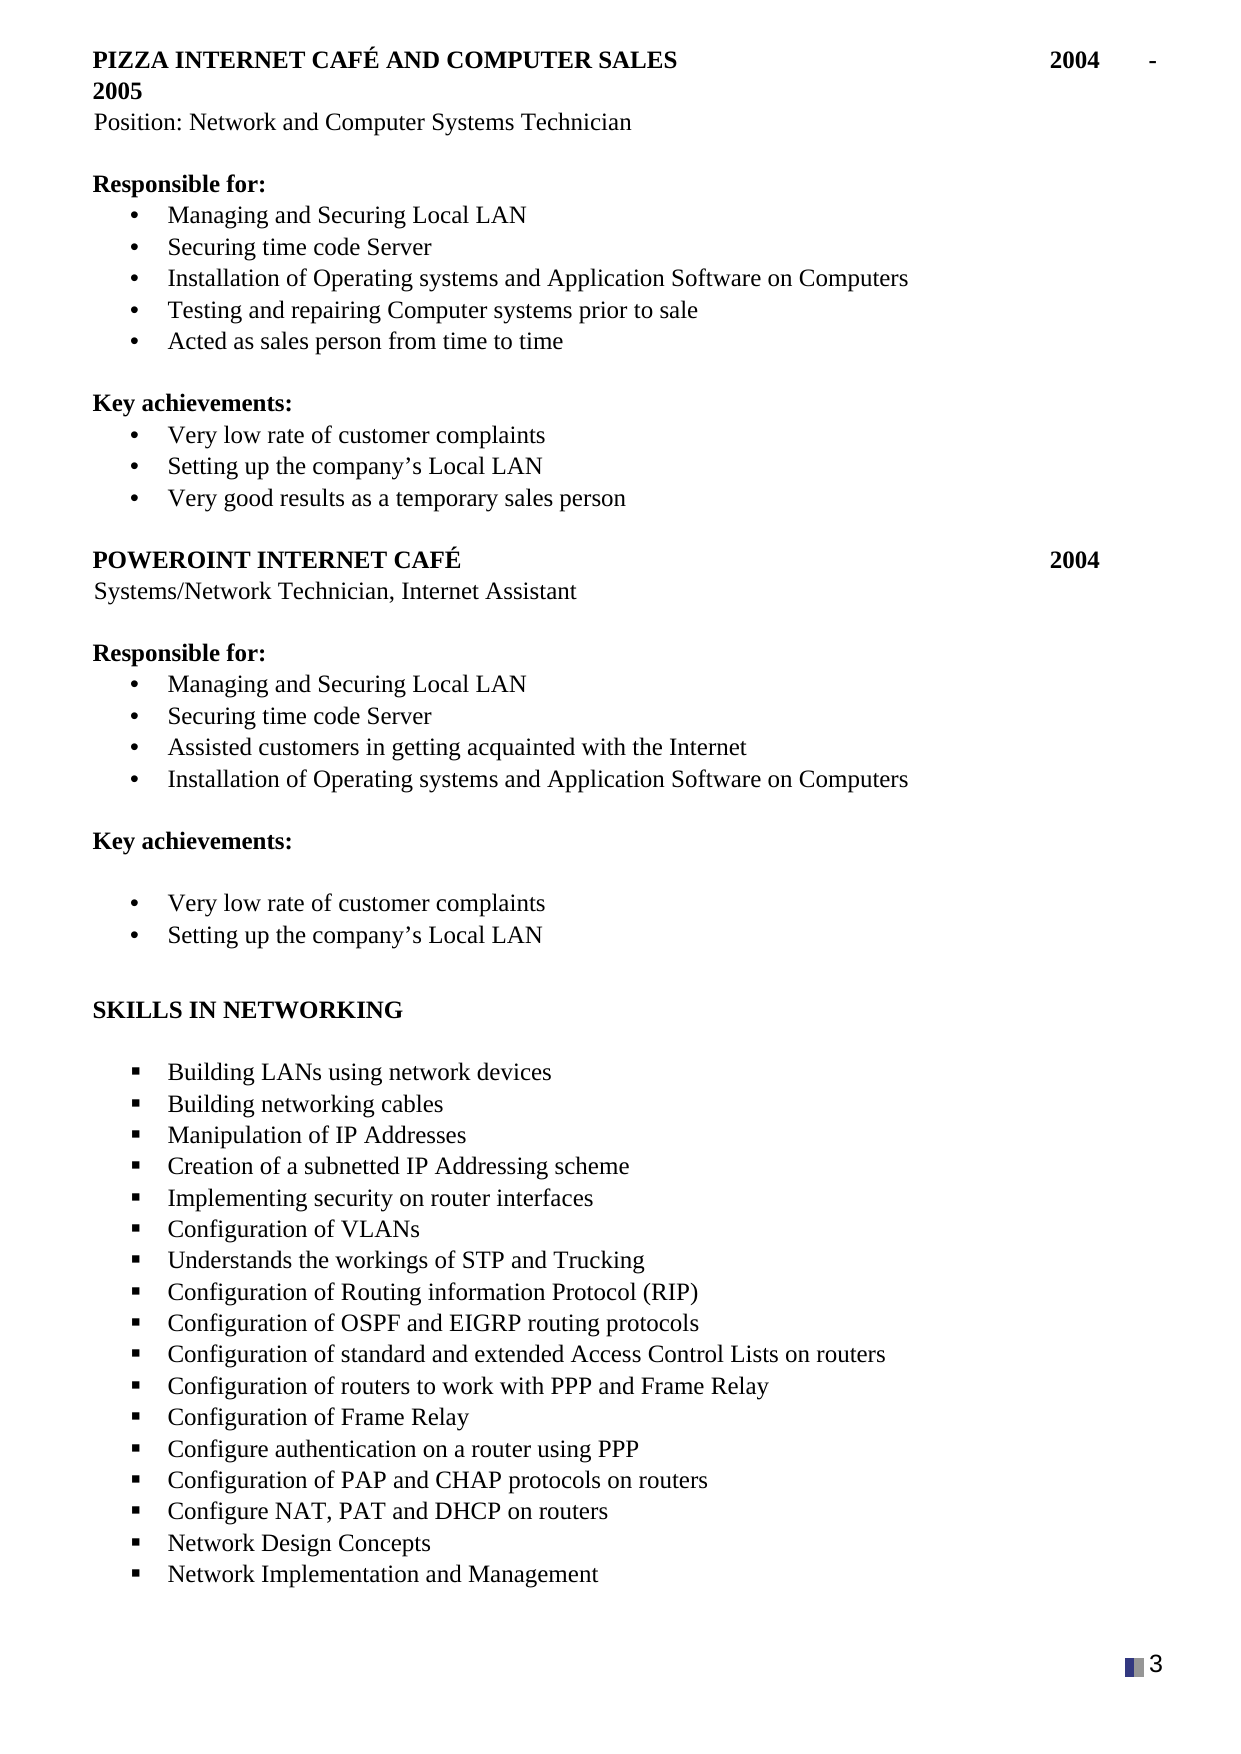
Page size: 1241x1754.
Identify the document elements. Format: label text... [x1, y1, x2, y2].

list Installation of Operating systems and Application Software on Computers [130, 263, 1163, 292]
list Building LANs using network devices [130, 1057, 1163, 1086]
list Implementing security on router interfaces [130, 1183, 1163, 1212]
list Configuration of VLANs [130, 1214, 1163, 1243]
list Configure NAT, PAT and DHCP on routers [130, 1496, 1163, 1525]
text SKILLS IN NETWORKING [92, 995, 1163, 1024]
list Configuration of standard and extended Access Control Lists on routers [130, 1339, 1163, 1368]
list Network Implementation and Management [130, 1559, 1163, 1588]
list Setting up the company’s Local LAN [130, 451, 1163, 480]
text 2005 [92, 76, 1163, 104]
list Managing and Securing Local LAN [130, 669, 1163, 698]
list Understands the workings of STP and Trucking [130, 1246, 1163, 1274]
list Acted as sales person from time to time [130, 326, 1163, 355]
list Building networking cables [130, 1089, 1163, 1117]
text Key achievements: [92, 388, 1163, 417]
text Responsible for: [92, 169, 1163, 198]
list Setting up the company’s Local LAN [130, 920, 1163, 949]
list Network Design Concepts [130, 1528, 1163, 1556]
list Testing and repairing Computer systems prior to sale [130, 294, 1163, 323]
list Securing time code Server [130, 232, 1163, 261]
list Configuration of routers to work with PPP and Frame Relay [130, 1371, 1163, 1400]
text POWEROINT INTERNET CAFÉ 2004 [92, 545, 1163, 574]
list Configuration of OSPF and EIGRP routing protocols [130, 1308, 1163, 1337]
list Configuration of Frame Relay [130, 1402, 1163, 1431]
list Configuration of Routing information Protocol (RIP) [130, 1277, 1163, 1306]
text Position: Network and Computer Systems Technician [94, 107, 1163, 136]
list Creation of a subnetted IP Addressing scheme [130, 1151, 1163, 1180]
list Manipulation of IP Addresses [130, 1120, 1163, 1149]
text Key achievements: [92, 826, 1163, 855]
text Responsible for: [92, 638, 1163, 667]
list Very low rate of customer complaints [130, 419, 1163, 448]
list Very good results as a temporary sales person [130, 482, 1163, 511]
text PIZZA INTERNET CAFÉ AND COMPUTER SALES 2004 - [92, 45, 1163, 73]
list Installation of Operating systems and Application Software on Computers [130, 764, 1163, 793]
list Configuration of PAP and CHAP protocols on routers [130, 1465, 1163, 1494]
list Very low rate of customer complaints [130, 888, 1163, 917]
text Systems/Network Technician, Internet Assistant [94, 576, 1163, 605]
list Securing time code Server [130, 701, 1163, 730]
list Managing and Securing Local LAN [130, 200, 1163, 229]
list Configure authentication on a router using PPP [130, 1434, 1163, 1462]
list Assisted customers in getting acquainted with the Internet [130, 732, 1163, 761]
